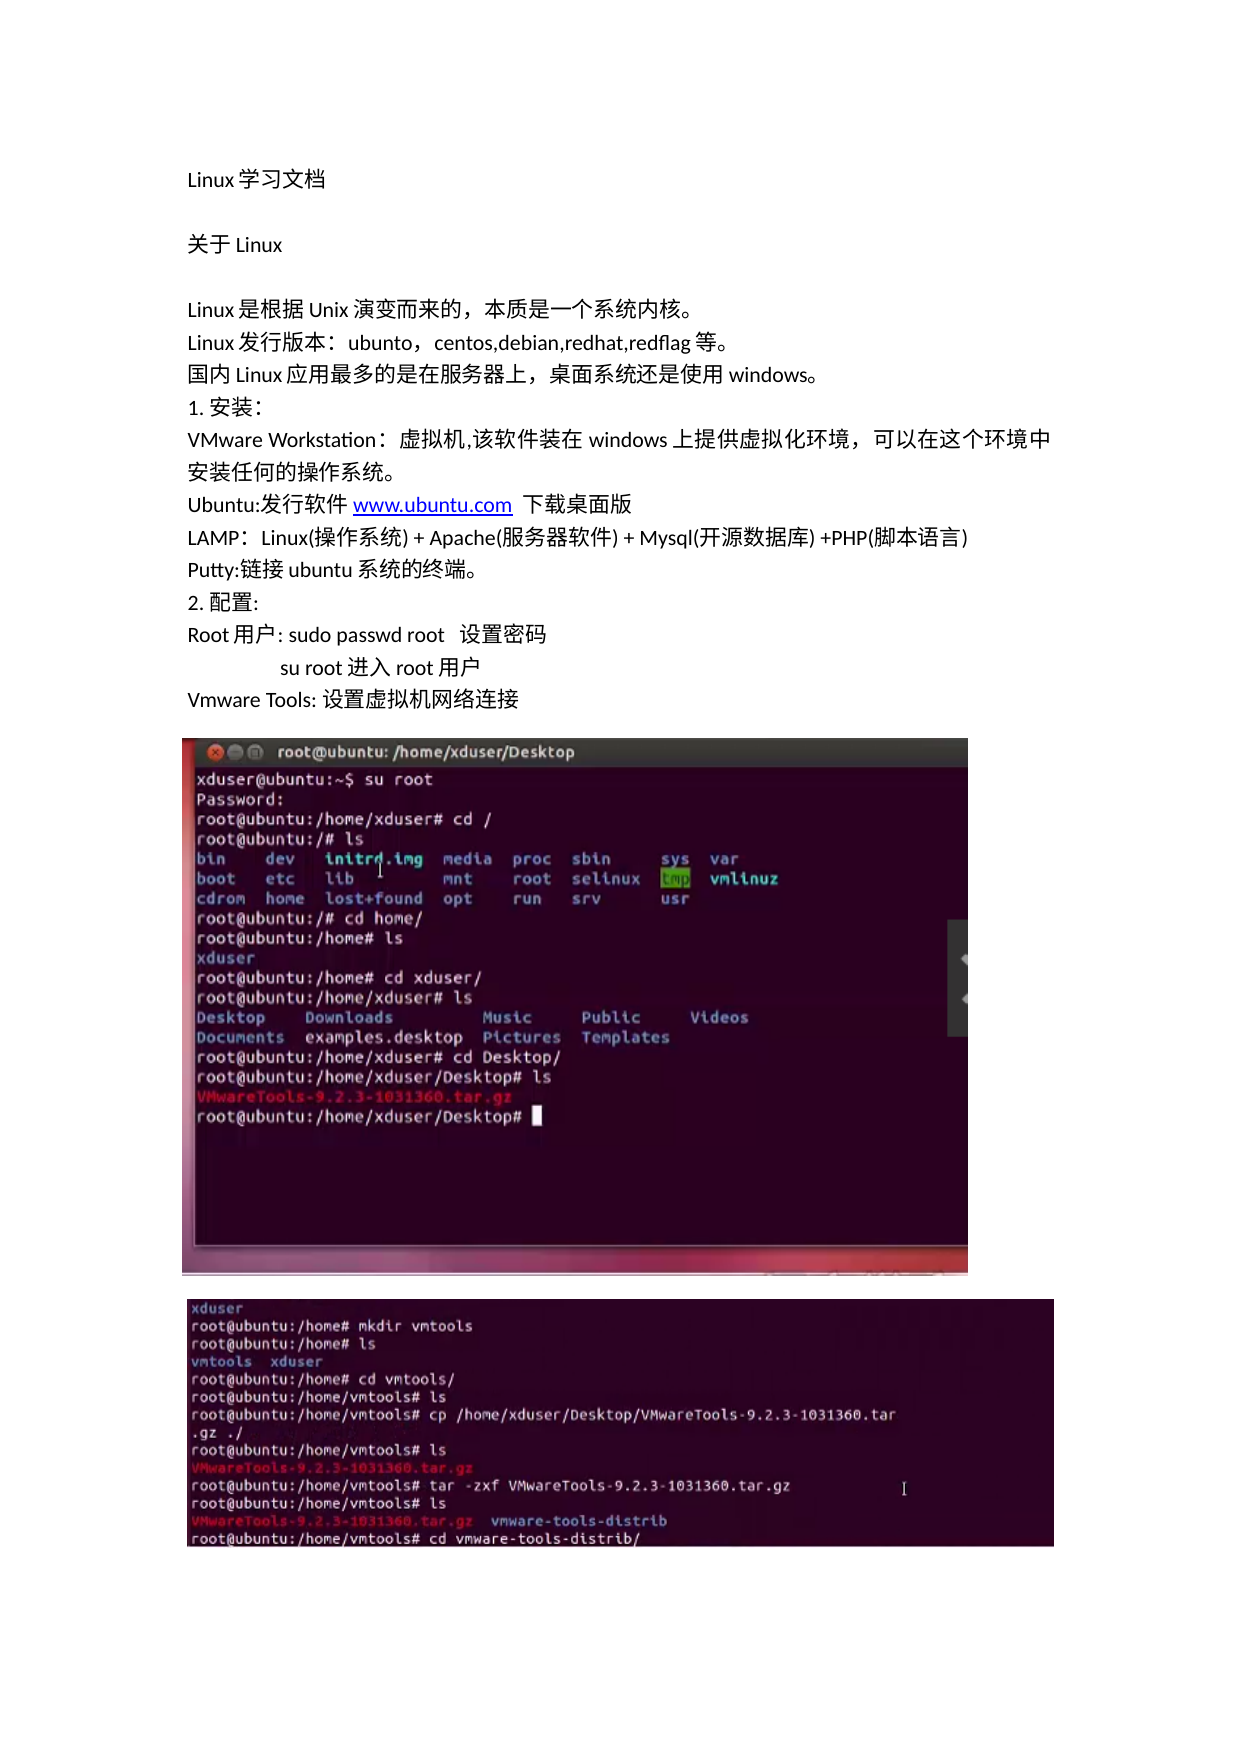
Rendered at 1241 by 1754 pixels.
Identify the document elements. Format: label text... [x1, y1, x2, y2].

text VMware Workstation：虚拟机,该软件装在windows上提供虚拟化环境，可以在这个环境中安装任何的操作系统。 [187, 422, 1053, 487]
text 国内Linux应用最多的是在服务器上，桌面系统还是使用windows。 [187, 357, 1053, 389]
text 1. 安装： [187, 389, 1053, 422]
text su root 进入root用户 [187, 649, 1053, 682]
text Putty:链接ubuntu系统的终端。 [187, 552, 1053, 584]
picture [182, 738, 968, 1276]
text 关于Linux [187, 227, 1053, 259]
text Linux发行版本：ubunto，centos,debian,redhat,redflag等。 [187, 324, 1053, 357]
text 2. 配置: [187, 584, 1053, 617]
picture [187, 1299, 1054, 1548]
text Linux是根据Unix演变而来的，本质是一个系统内核。 [187, 292, 1053, 324]
text Ubuntu:发行软件 www.ubuntu.com 下载桌面版 [187, 487, 1053, 519]
text Linux学习文档 [187, 162, 1053, 194]
text Vmware Tools: 设置虚拟机网络连接 [187, 682, 1053, 714]
text LAMP：Linux(操作系统) + Apache(服务器软件) + Mysql(开源数据库) +PHP(脚本语言) [187, 519, 1053, 552]
text Root用户: sudo passwd root 设置密码 [187, 617, 1053, 649]
